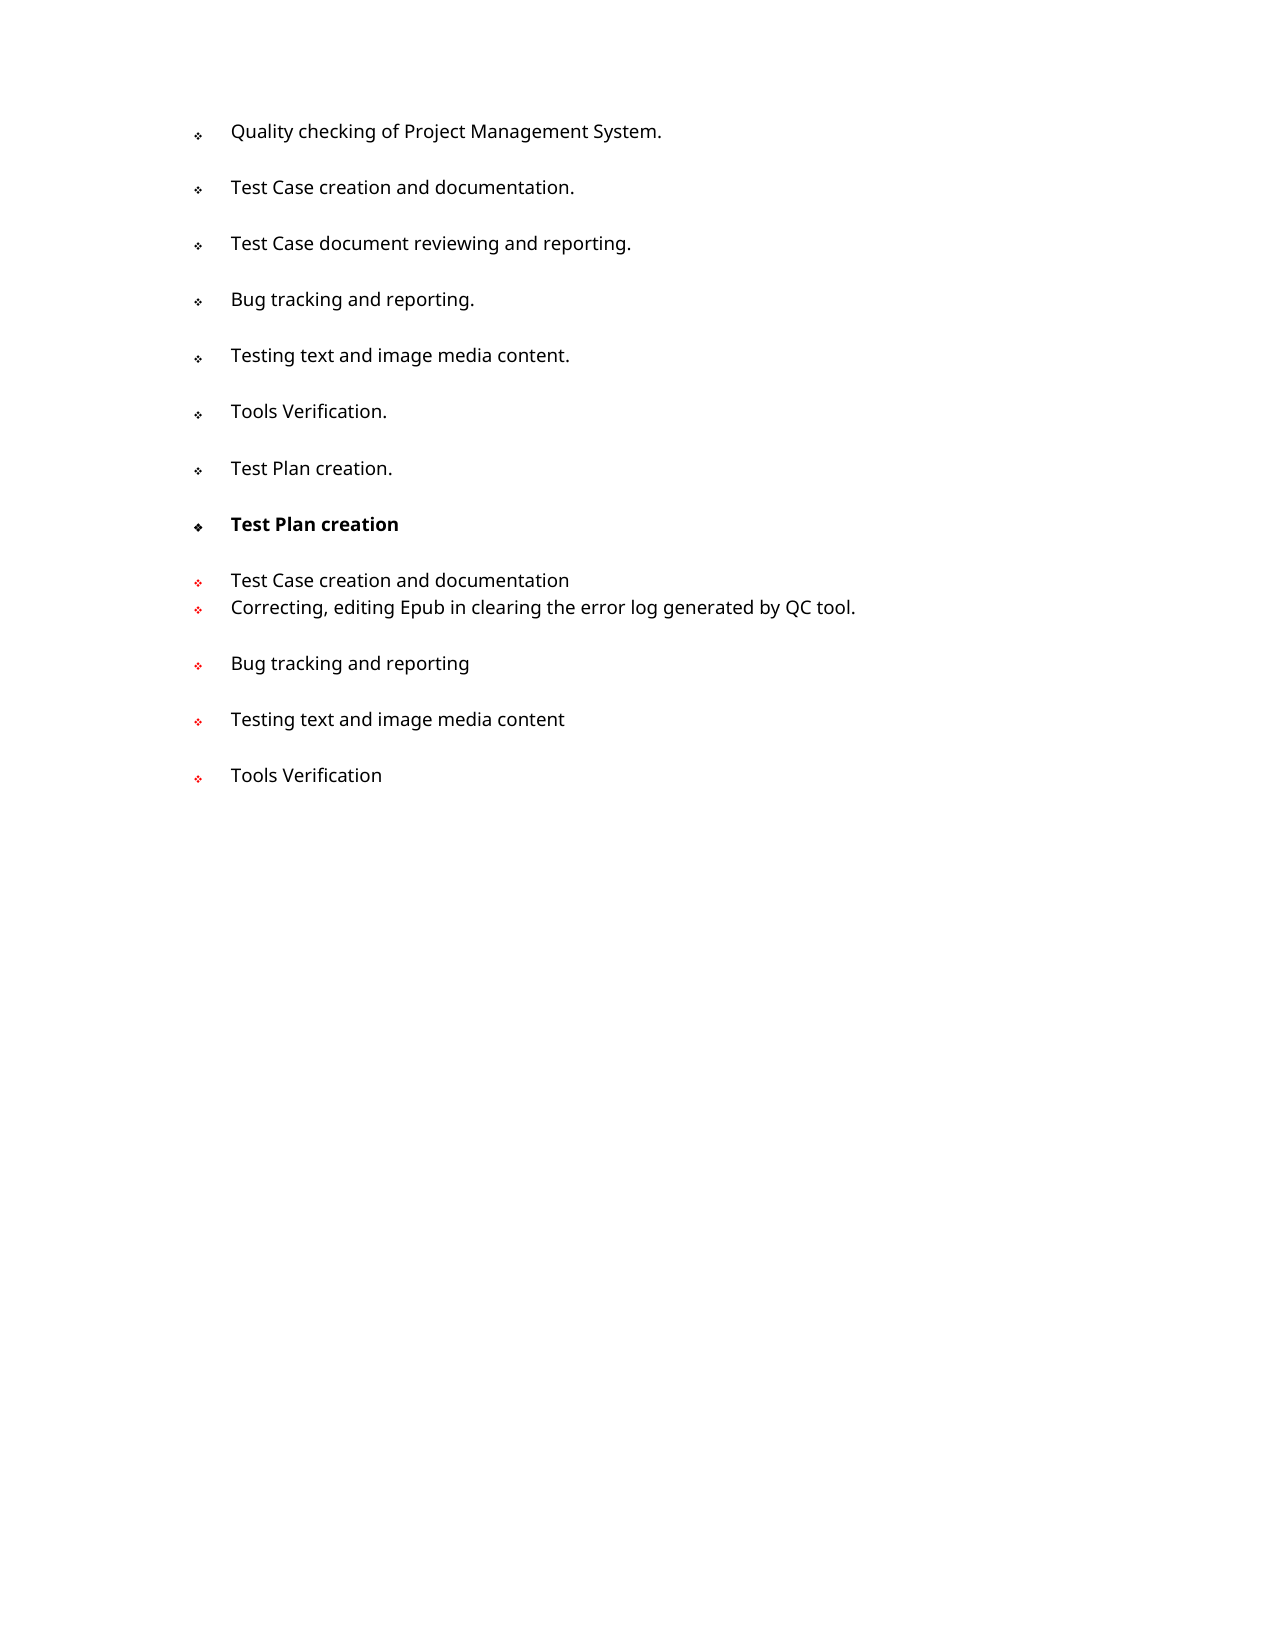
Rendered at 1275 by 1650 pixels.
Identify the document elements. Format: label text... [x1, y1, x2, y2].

list Correcting, editing Epub in clearing the error log generated by QC tool. [193, 593, 1157, 620]
list Quality checking of Project Management System. [193, 118, 1157, 144]
list Test Plan creation. [193, 453, 1157, 481]
list Testing text and image media content. [193, 341, 1157, 368]
list Bug tracking and reporting. [193, 285, 1157, 312]
list Test Case document reviewing and reporting. [193, 229, 1157, 256]
list Test Case creation and documentation. [193, 173, 1157, 200]
list Test Case creation and documentation [193, 566, 1157, 593]
list Tools Verification. [193, 397, 1157, 424]
list Bug tracking and reporting [193, 649, 1157, 676]
list Test Plan creation [193, 510, 1157, 537]
list Testing text and image media content [193, 705, 1157, 732]
list Tools Verification [193, 761, 1157, 788]
